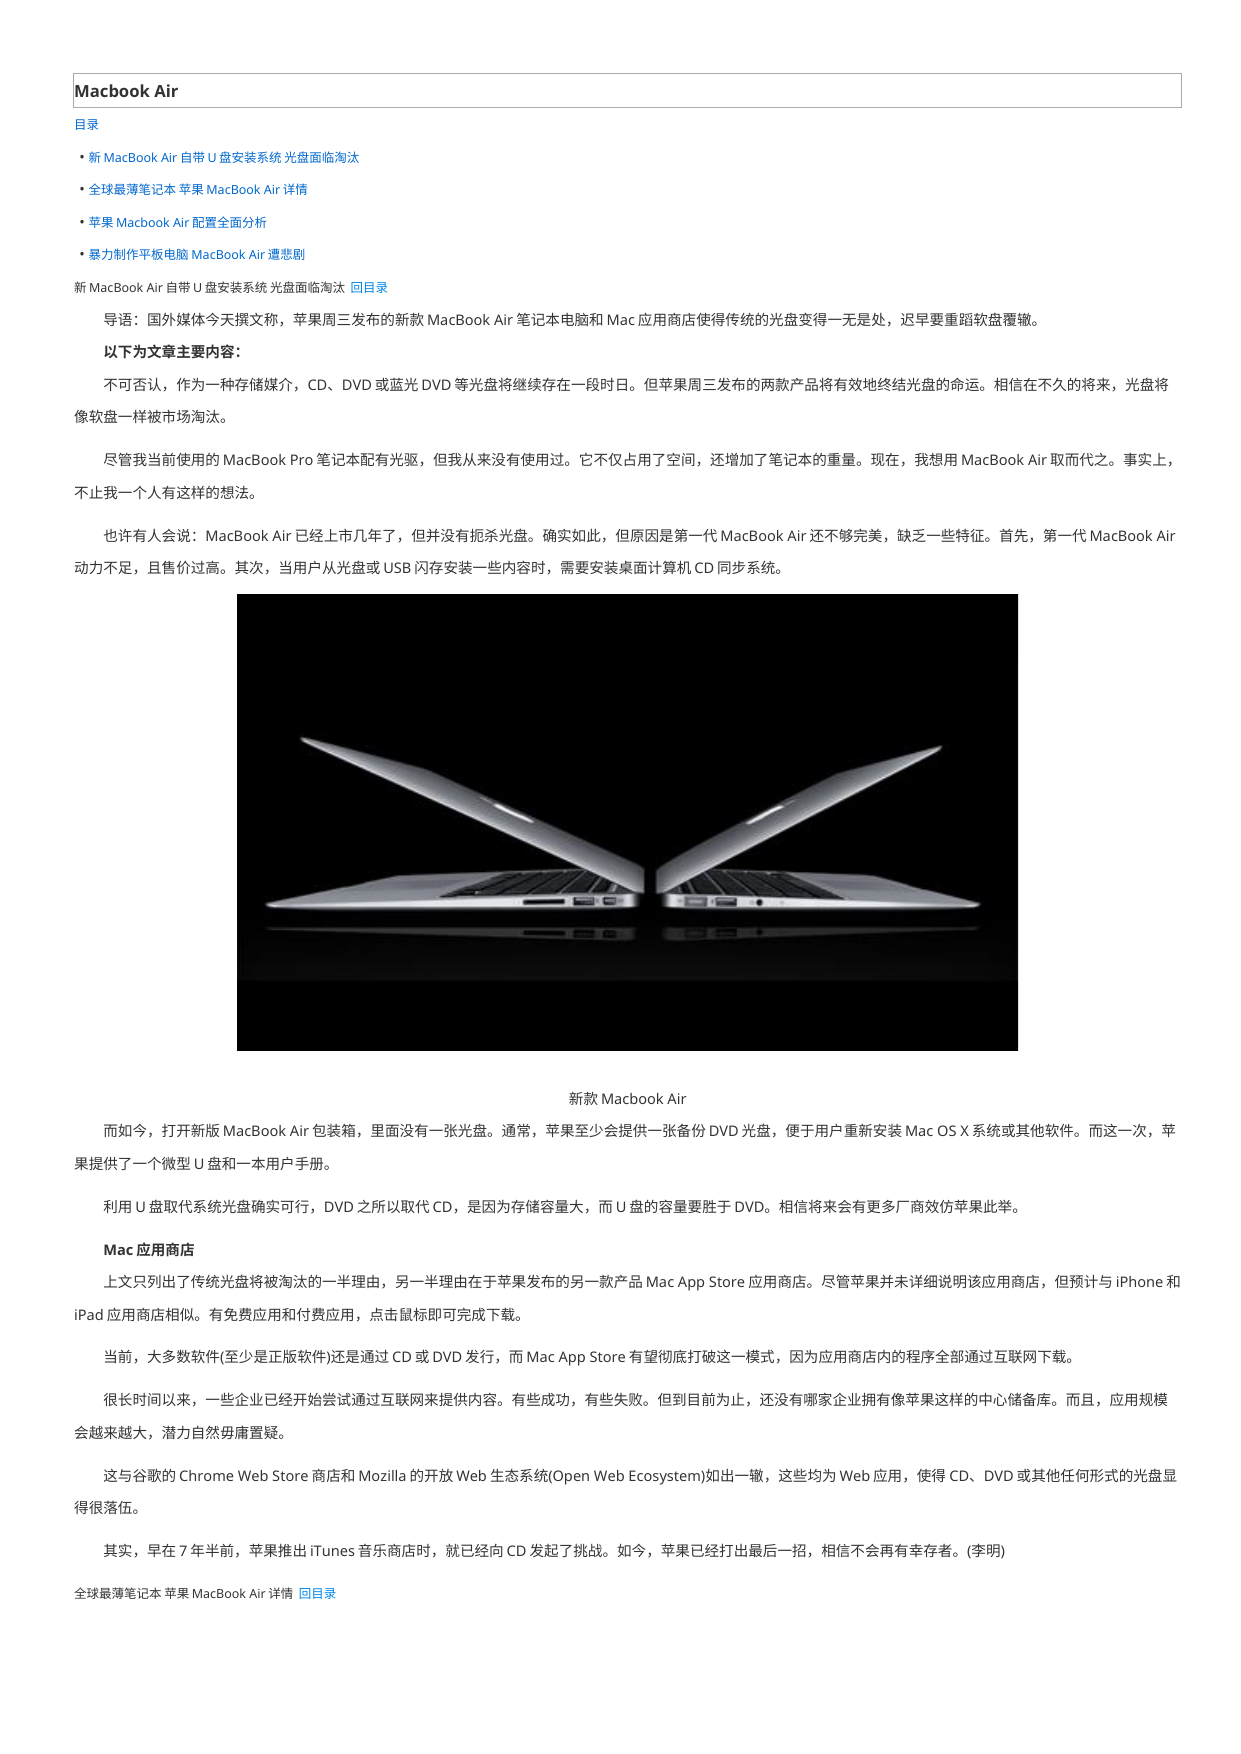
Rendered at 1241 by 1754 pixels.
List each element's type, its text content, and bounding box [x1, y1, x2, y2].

text • 新MacBook Air自带U盘安装系统 光盘面临淘汰 [79, 140, 1181, 173]
text 不可否认，作为一种存储媒介，CD、DVD或蓝光DVD等光盘将继续存在一段时日。但苹果周三发布的两款产品将有效地终结光盘的命运。相信在不久的将来，光盘将像软盘一样被市场淘汰。 [74, 368, 1181, 433]
text 新款Macbook Air [74, 1082, 1181, 1114]
text 尽管我当前使用的MacBook Pro笔记本配有光驱，但我从来没有使用过。它不仅占用了空间，还增加了笔记本的重量。现在，我想用MacBook Air取而代之。事实上，不止我一个人有这样的想法。 [74, 443, 1181, 508]
picture [237, 594, 1019, 1051]
text 其实，早在7年半前，苹果推出iTunes音乐商店时，就已经向CD发起了挑战。如今，苹果已经打出最后一招，相信不会再有幸存者。(李明) [74, 1534, 1181, 1567]
text 很长时间以来，一些企业已经开始尝试通过互联网来提供内容。有些成功，有些失败。但到目前为止，还没有哪家企业拥有像苹果这样的中心储备库。而且，应用规模会越来越大，潜力自然毋庸置疑。 [74, 1383, 1181, 1448]
text 全球最薄笔记本 苹果MacBook Air详情 回目录 [74, 1577, 1181, 1609]
text 新MacBook Air自带U盘安装系统 光盘面临淘汰 回目录 [74, 270, 1181, 303]
text Mac应用商店 [74, 1232, 1181, 1265]
text 目录 [74, 108, 1181, 140]
text • 暴力制作平板电脑 MacBook Air遭悲剧 [79, 238, 1181, 270]
text Macbook Air [74, 74, 1181, 107]
text 导语：国外媒体今天撰文称，苹果周三发布的新款MacBook Air笔记本电脑和Mac应用商店使得传统的光盘变得一无是处，迟早要重蹈软盘覆辙。 [74, 303, 1181, 335]
text 而如今，打开新版MacBook Air包装箱，里面没有一张光盘。通常，苹果至少会提供一张备份DVD光盘，便于用户重新安装Mac OS X系统或其他软件。而这一次，苹果提供了一个微型U盘和一本用户手册。 [74, 1114, 1181, 1179]
text • 苹果Macbook Air配置全面分析 [79, 205, 1181, 238]
text 当前，大多数软件(至少是正版软件)还是通过CD或DVD发行，而Mac App Store有望彻底打破这一模式，因为应用商店内的程序全部通过互联网下载。 [74, 1340, 1181, 1373]
text 上文只列出了传统光盘将被淘汰的一半理由，另一半理由在于苹果发布的另一款产品Mac App Store应用商店。尽管苹果并未详细说明该应用商店，但预计与iPhone和iPad应用商店相似。有免费应用和付费应用，点击鼠标即可完成下载。 [74, 1265, 1181, 1330]
text 利用U盘取代系统光盘确实可行，DVD之所以取代CD，是因为存储容量大，而U盘的容量要胜于DVD。相信将来会有更多厂商效仿苹果此举。 [74, 1189, 1181, 1222]
text 也许有人会说：MacBook Air已经上市几年了，但并没有扼杀光盘。确实如此，但原因是第一代MacBook Air还不够完美，缺乏一些特征。首先，第一代MacBook Air动力不足，且售价过高。其次，当用户从光盘或USB闪存安装一些内容时，需要安装桌面计算机CD同步系统。 [74, 519, 1181, 584]
text 以下为文章主要内容： [74, 335, 1181, 368]
text • 全球最薄笔记本 苹果MacBook Air详情 [79, 173, 1181, 205]
text 这与谷歌的Chrome Web Store商店和Mozilla的开放Web生态系统(Open Web Ecosystem)如出一辙，这些均为Web应用，使得 CD、DVD或其他任何形式的光盘显得很落伍。 [74, 1459, 1181, 1524]
